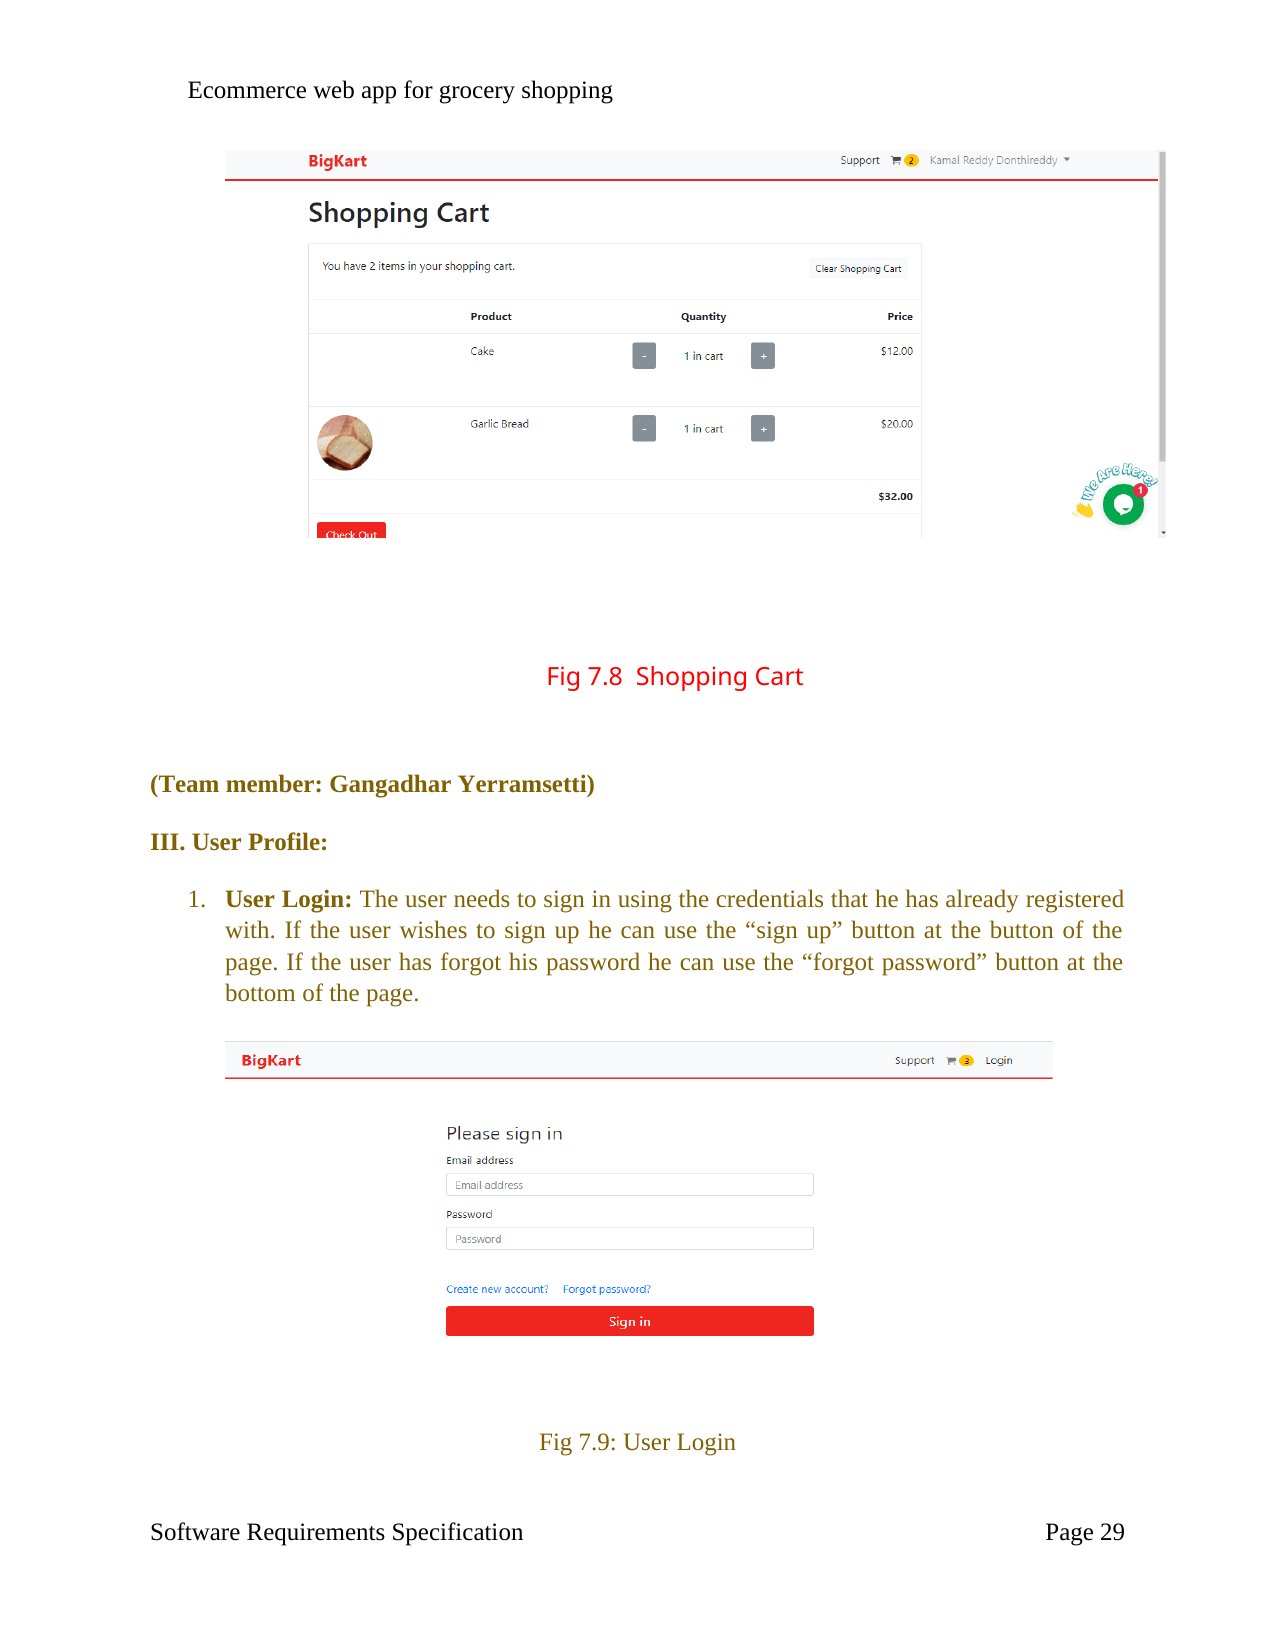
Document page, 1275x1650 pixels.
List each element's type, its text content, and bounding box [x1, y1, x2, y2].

picture [225, 1039, 1053, 1409]
list User Login: The user needs to sign in using the credentials that he has already registered with. If the user wishes to sign up he can use the “sign up” button at the button of the page. If the user has forgot his password he can use the “forgot password” button at the bottom of the page. [187, 884, 1125, 1006]
list Fig 7.8 Shopping Cart [225, 658, 1125, 693]
text III. User Profile: [150, 827, 1125, 856]
picture [225, 150, 1166, 538]
text (Team member: Gangadhar Yerramsetti) [150, 769, 1125, 798]
text Fig 7.9: User Login [150, 1427, 1125, 1456]
